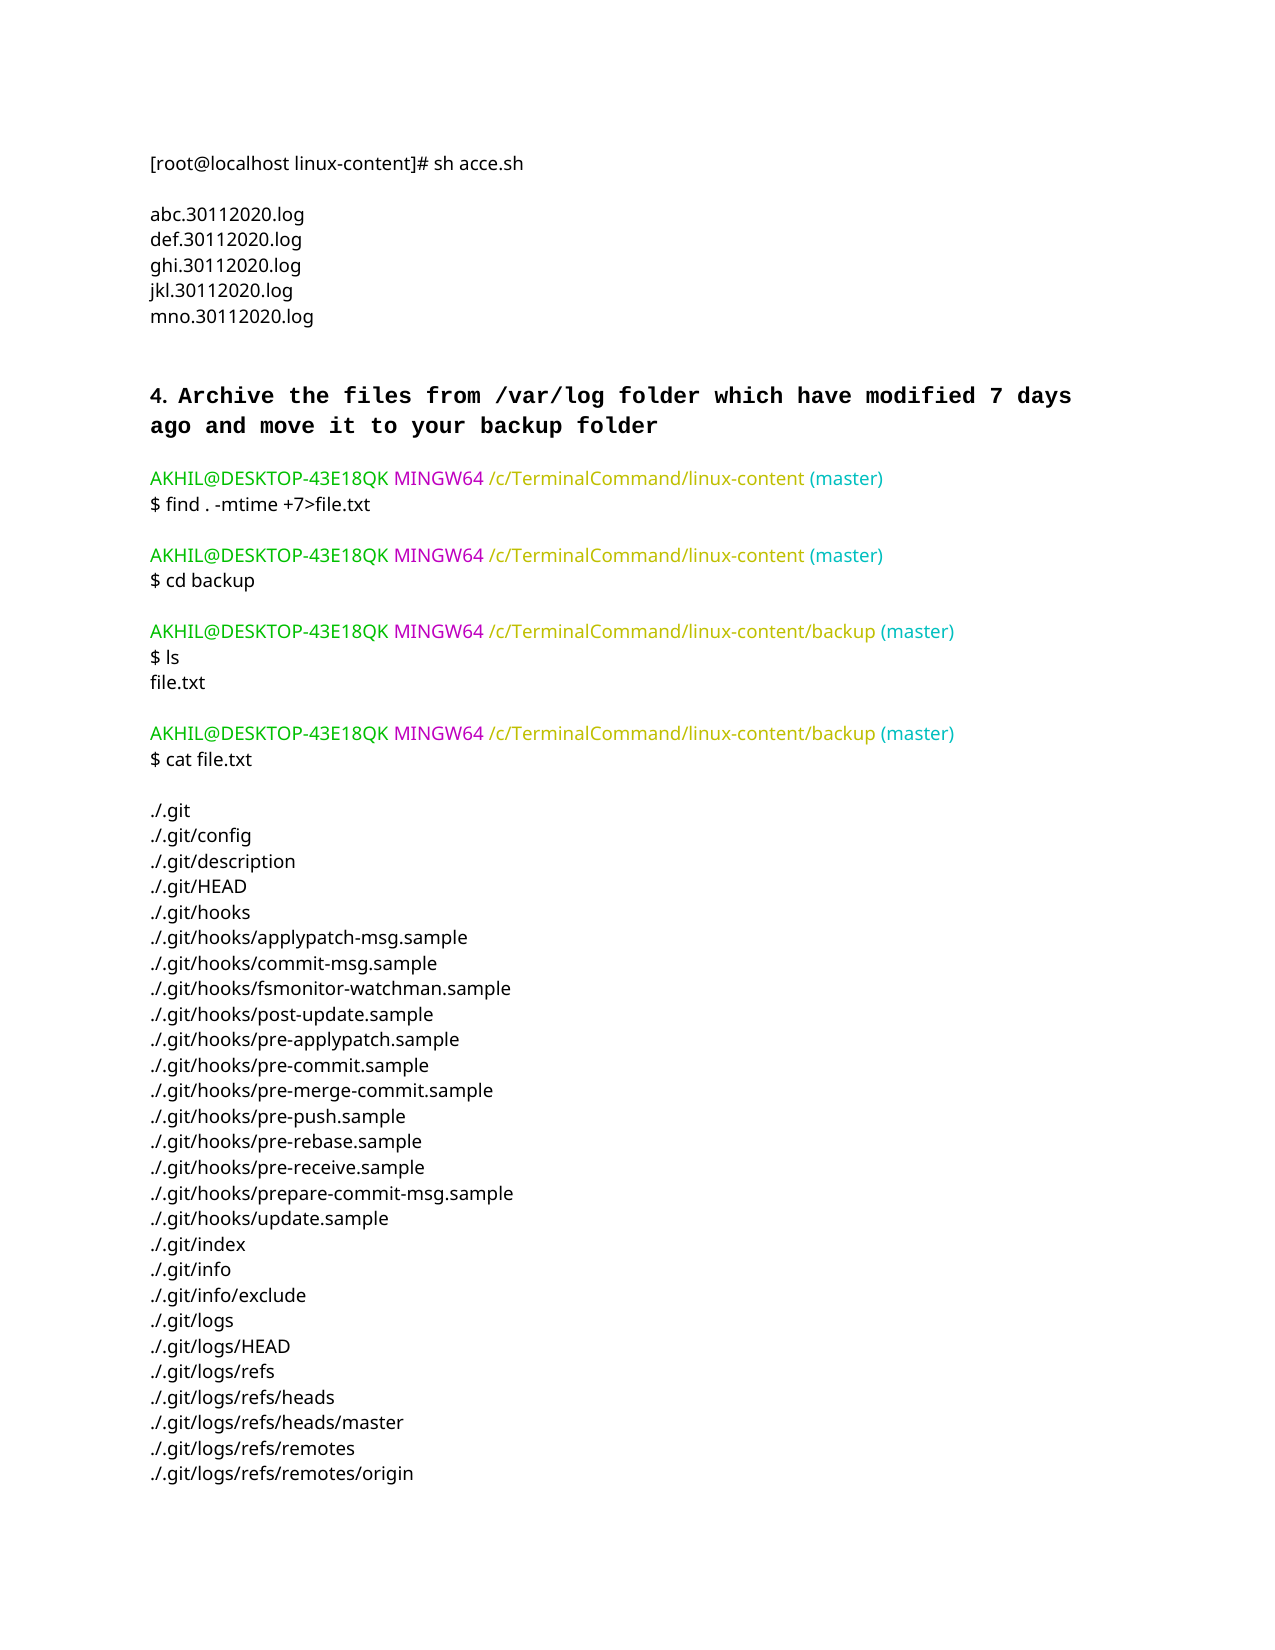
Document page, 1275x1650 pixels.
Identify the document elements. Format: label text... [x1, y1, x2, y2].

text ./.git/logs/refs/heads/master [150, 1409, 1125, 1435]
text ./.git/logs/HEAD [150, 1333, 1125, 1358]
text AKHIL@DESKTOP-43E18QK MINGW64 /c/TerminalCommand/linux-content/backup (master) [150, 618, 1125, 644]
text ./.git/config [150, 823, 1125, 848]
text ./.git/hooks/commit-msg.sample [150, 950, 1125, 976]
text AKHIL@DESKTOP-43E18QK MINGW64 /c/TerminalCommand/linux-content (master) [150, 465, 1125, 491]
text ./.git/hooks/pre-merge-commit.sample [150, 1078, 1125, 1103]
text AKHIL@DESKTOP-43E18QK MINGW64 /c/TerminalCommand/linux-content (master) [150, 542, 1125, 567]
text ./.git/logs/refs [150, 1358, 1125, 1384]
text ./.git/description [150, 848, 1125, 874]
text ./.git/hooks/prepare-commit-msg.sample [150, 1180, 1125, 1205]
text ./.git/hooks/pre-applypatch.sample [150, 1027, 1125, 1052]
text $ ls [150, 644, 1125, 669]
text ./.git/hooks/applypatch-msg.sample [150, 925, 1125, 950]
text ghi.30112020.log [150, 252, 1125, 278]
text ./.git/info/exclude [150, 1282, 1125, 1307]
text file.txt [150, 669, 1125, 695]
text ./.git/index [150, 1231, 1125, 1256]
text def.30112020.log [150, 227, 1125, 252]
text ./.git/logs/refs/remotes [150, 1435, 1125, 1461]
text ./.git/hooks/pre-receive.sample [150, 1154, 1125, 1180]
text $ cd backup [150, 567, 1125, 593]
text ./.git/hooks/pre-push.sample [150, 1103, 1125, 1129]
text ./.git/logs [150, 1307, 1125, 1333]
text ./.git [150, 797, 1125, 823]
text ./.git/logs/refs/remotes/origin [150, 1461, 1125, 1486]
text 4. Archive the files from /var/log folder which have modified 7 days ago and move it to your backup folder [150, 382, 1125, 441]
text jkl.30112020.log [150, 278, 1125, 303]
text ./.git/info [150, 1256, 1125, 1282]
text ./.git/hooks/post-update.sample [150, 1001, 1125, 1027]
text $ find . -mtime +7>file.txt [150, 491, 1125, 516]
text ./.git/hooks/update.sample [150, 1205, 1125, 1231]
text abc.30112020.log [150, 201, 1125, 227]
text ./.git/hooks/fsmonitor-watchman.sample [150, 976, 1125, 1001]
text ./.git/logs/refs/heads [150, 1384, 1125, 1409]
text ./.git/hooks/pre-rebase.sample [150, 1129, 1125, 1154]
text [root@localhost linux-content]# sh acce.sh [150, 150, 1125, 176]
text ./.git/hooks [150, 899, 1125, 925]
text ./.git/HEAD [150, 874, 1125, 899]
text $ cat file.txt [150, 746, 1125, 772]
text ./.git/hooks/pre-commit.sample [150, 1052, 1125, 1078]
text mno.30112020.log [150, 303, 1125, 329]
text AKHIL@DESKTOP-43E18QK MINGW64 /c/TerminalCommand/linux-content/backup (master) [150, 721, 1125, 746]
